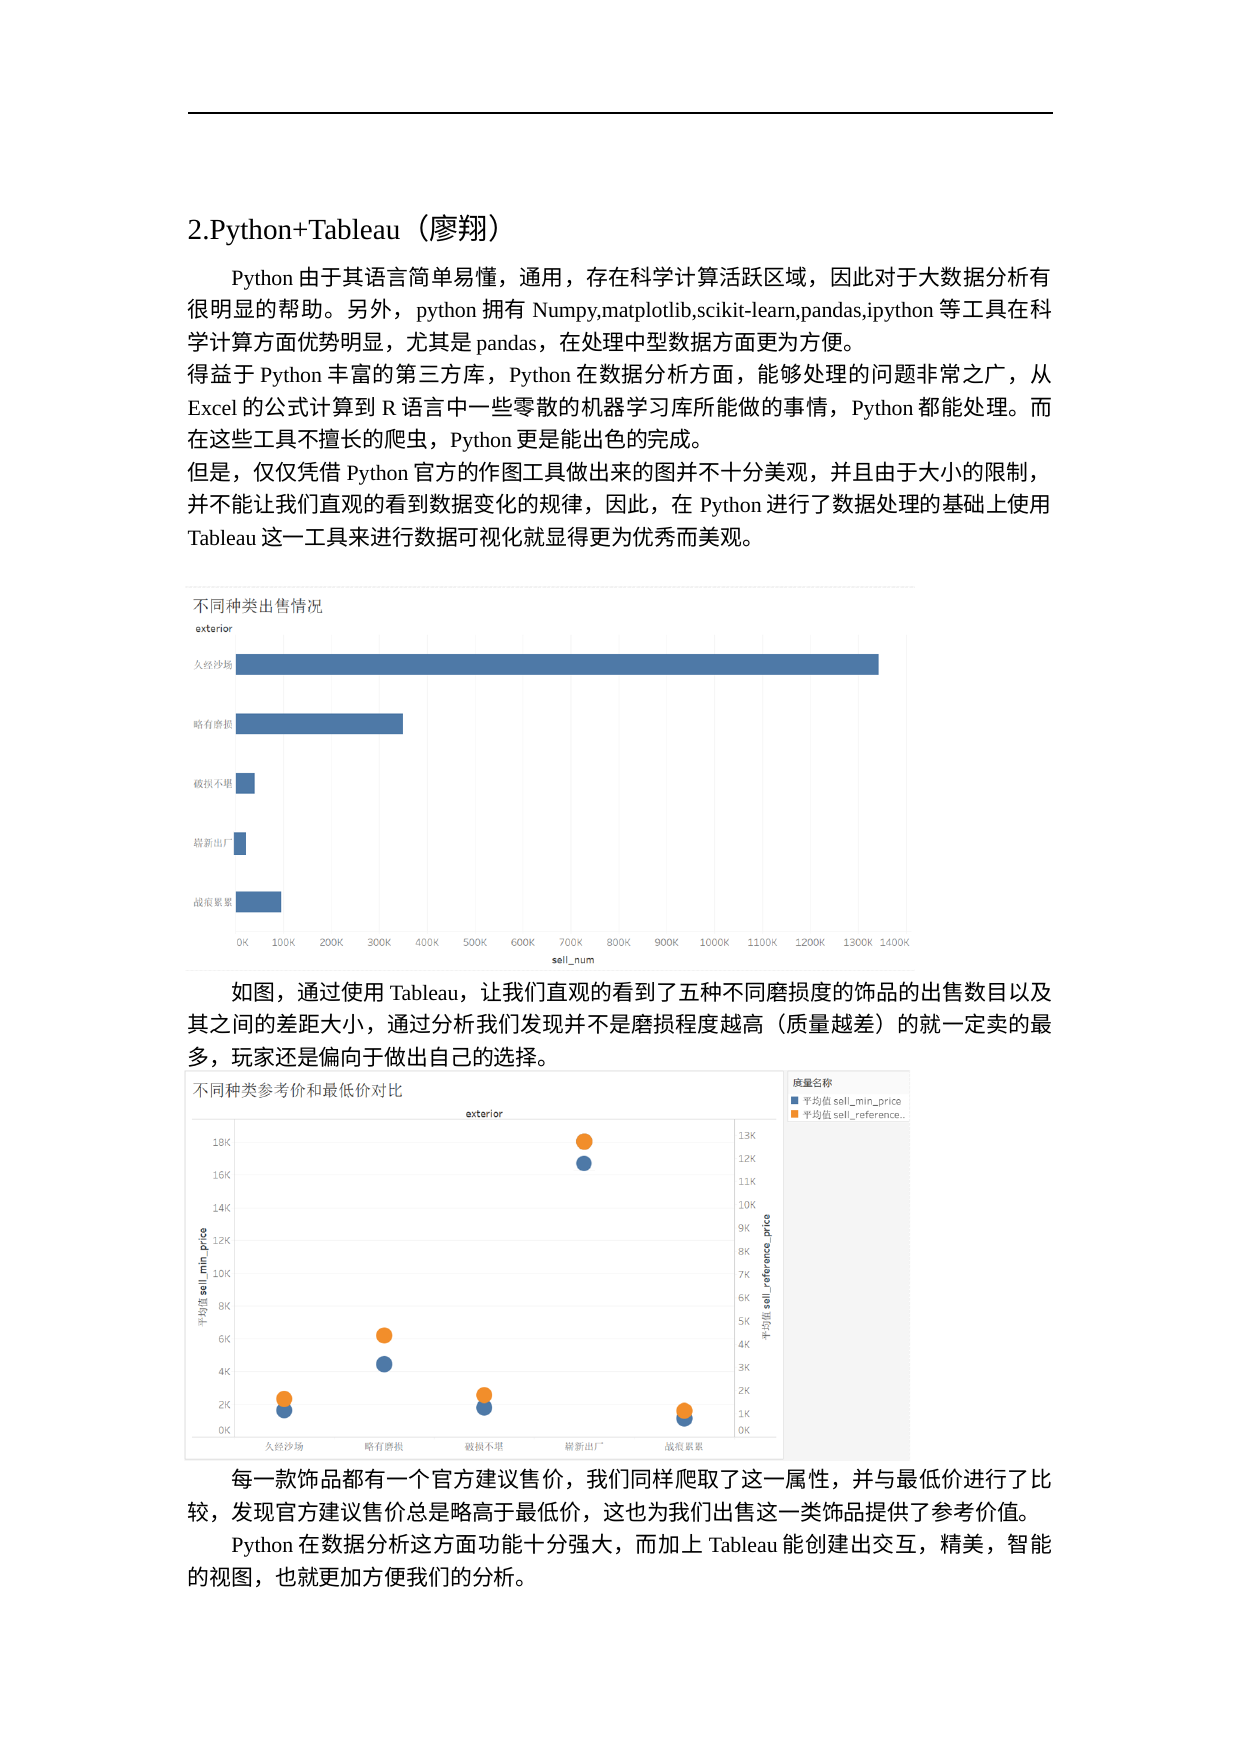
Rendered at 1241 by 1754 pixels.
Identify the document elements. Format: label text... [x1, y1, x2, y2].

picture [185, 586, 915, 971]
picture [184, 1070, 911, 1461]
text Python在数据分析这方面功能十分强大，而加上Tableau能创建出交互，精美，智能的视图，也就更加方便我们的分析。 [187, 1527, 1053, 1592]
text 2.Python+Tableau（廖翔） [187, 194, 1053, 259]
text 每一款饰品都有一个官方建议售价，我们同样爬取了这一属性，并与最低价进行了比较，发现官方建议售价总是略高于最低价，这也为我们出售这一类饰品提供了参考价值。 [187, 1462, 1053, 1527]
text Python由于其语言简单易懂，通用，存在科学计算活跃区域，因此对于大数据分析有很明显的帮助。另外，python拥有Numpy,matplotlib,scikit-learn,pandas,ipython等工具在科学计算方面优势明显，尤其是pandas，在处理中型数据方面更为方便。 [187, 259, 1053, 357]
text 得益于Python丰富的第三方库，Python在数据分析方面，能够处理的问题非常之广，从Excel的公式计算到R语言中一些零散的机器学习库所能做的事情，Python都能处理。而在这些工具不擅长的爬虫，Python更是能出色的完成。 [187, 357, 1053, 454]
text 如图，通过使用Tableau，让我们直观的看到了五种不同磨损度的饰品的出售数目以及其之间的差距大小，通过分析我们发现并不是磨损程度越高（质量越差）的就一定卖的最多，玩家还是偏向于做出自己的选择。 [187, 974, 1053, 1072]
text 但是，仅仅凭借Python官方的作图工具做出来的图并不十分美观，并且由于大小的限制，并不能让我们直观的看到数据变化的规律，因此，在Python进行了数据处理的基础上使用Tableau这一工具来进行数据可视化就显得更为优秀而美观。 [187, 454, 1053, 552]
